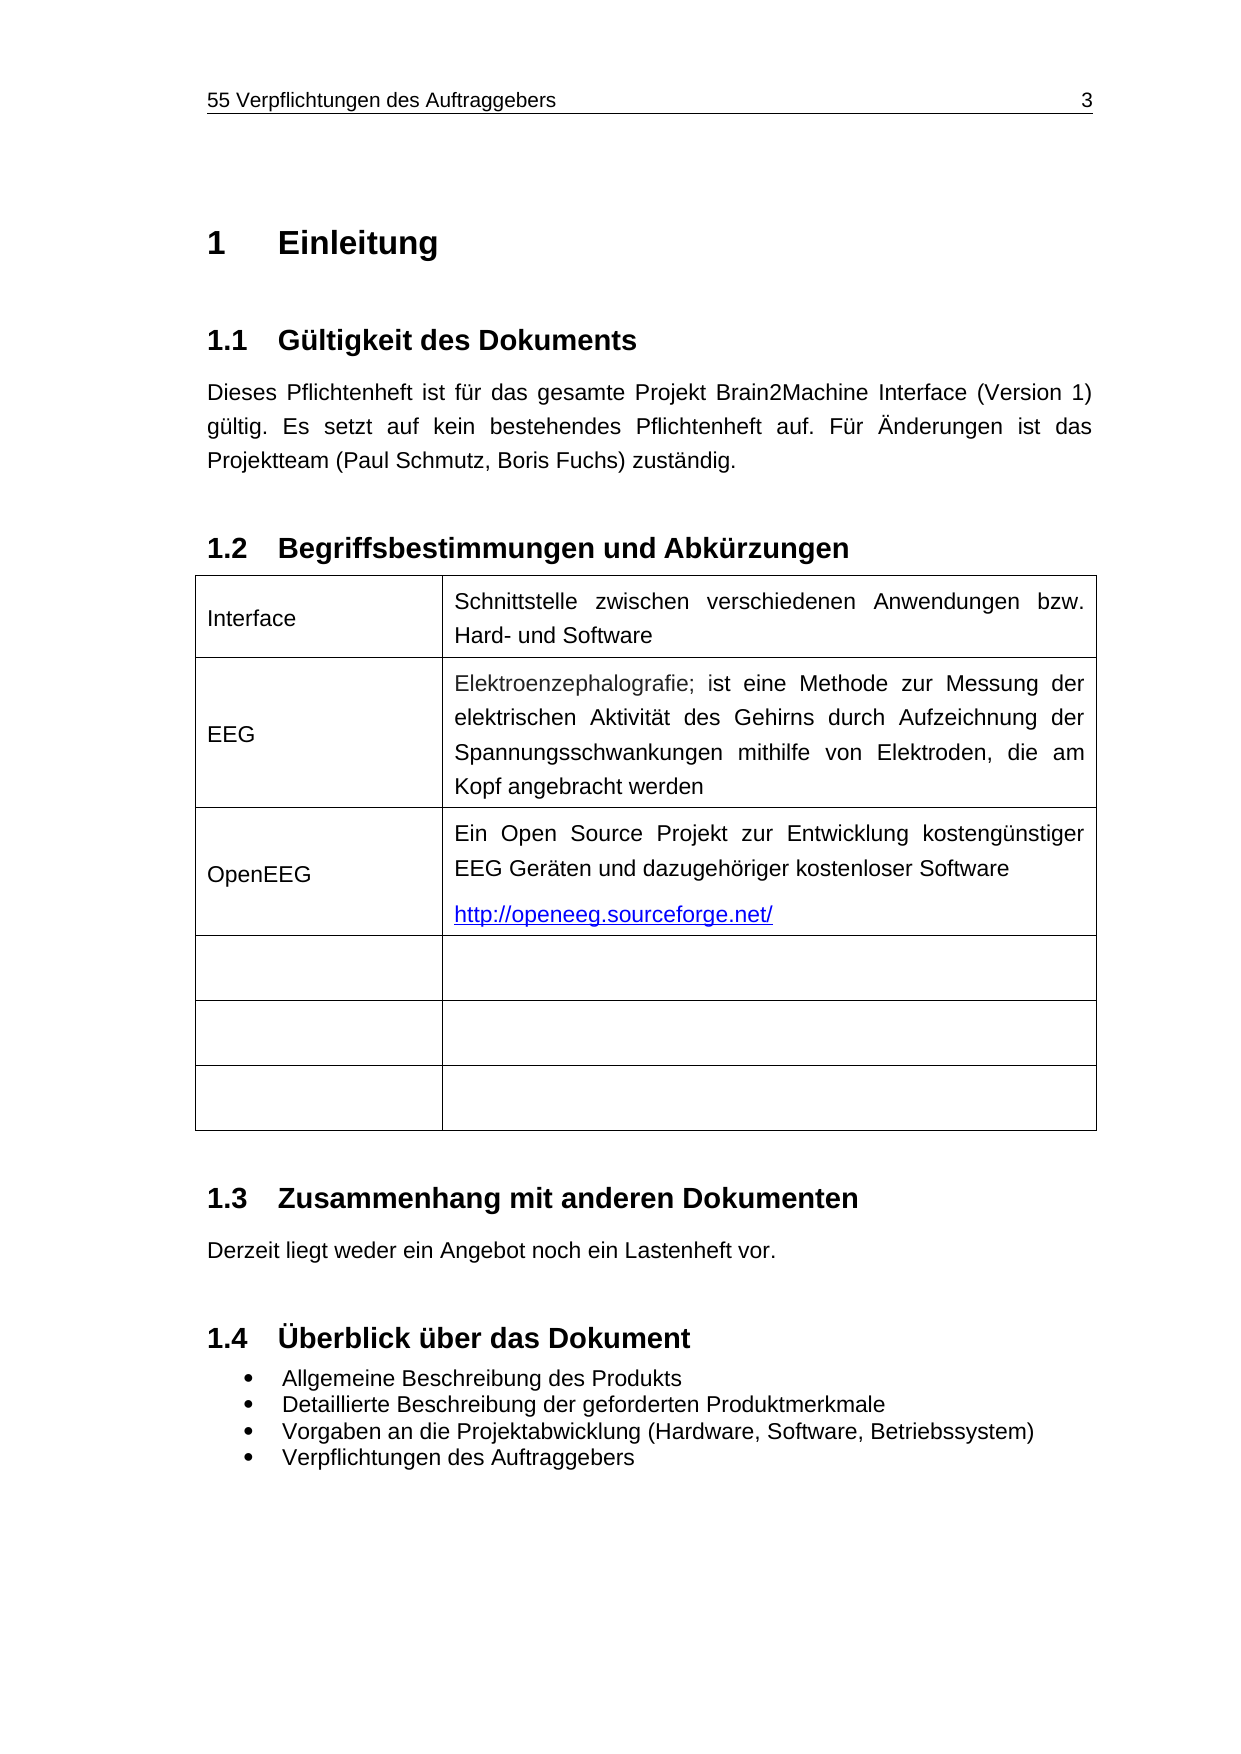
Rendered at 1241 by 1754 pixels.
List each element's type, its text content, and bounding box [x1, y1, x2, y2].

table_cell Elektroenzephalografie; ist eine Methode zur Messung der elektrischen Aktivität des Gehirns durch Aufzeichnung der Spannungsschwankungen mithilfe von Elektroden, die am Kopf angebracht werden [443, 658, 1096, 807]
table_cell OpenEEG [196, 808, 442, 935]
table_cell [196, 1066, 442, 1130]
table_cell [196, 936, 442, 1000]
subtitle Begriffsbestimmungen und Abkürzungen [207, 531, 1093, 565]
subtitle Gültigkeit des Dokuments [207, 323, 1093, 356]
subtitle Überblick über das Dokument [207, 1322, 1093, 1355]
subtitle Einleitung [207, 223, 1093, 261]
list Verpflichtungen des Auftraggebers [244, 1444, 1093, 1471]
list Allgemeine Beschreibung des Produkts [244, 1365, 1093, 1391]
subtitle Zusammenhang mit anderen Dokumenten [207, 1181, 1093, 1215]
table_cell Ein Open Source Projekt zur Entwicklung kostengünstiger EEG Geräten und dazugehöriger kostenloser Software http://openeeg.sourceforge.net/ [443, 808, 1096, 935]
text Dieses Pflichtenheft ist für das gesamte Projekt Brain2Machine Interface (Version 1) gültig. Es setzt auf kein bestehendes Pflichtenheft auf. Für Änderungen ist das Projektteam (Paul Schmutz, Boris Fuchs) zuständig. [207, 379, 1093, 473]
table_header Interface [196, 576, 442, 657]
list Detaillierte Beschreibung der geforderten Produktmerkmale [244, 1391, 1093, 1418]
table_cell EEG [196, 658, 442, 807]
table_cell [443, 936, 1096, 1000]
table_cell [443, 1001, 1096, 1065]
table_cell [443, 1066, 1096, 1130]
text Derzeit liegt weder ein Angebot noch ein Lastenheft vor. [207, 1237, 1093, 1264]
list Vorgaben an die Projektabwicklung (Hardware, Software, Betriebssystem) [244, 1418, 1093, 1444]
table_cell [196, 1001, 442, 1065]
table_header Schnittstelle zwischen verschiedenen Anwendungen bzw. Hard- und Software [443, 576, 1096, 657]
